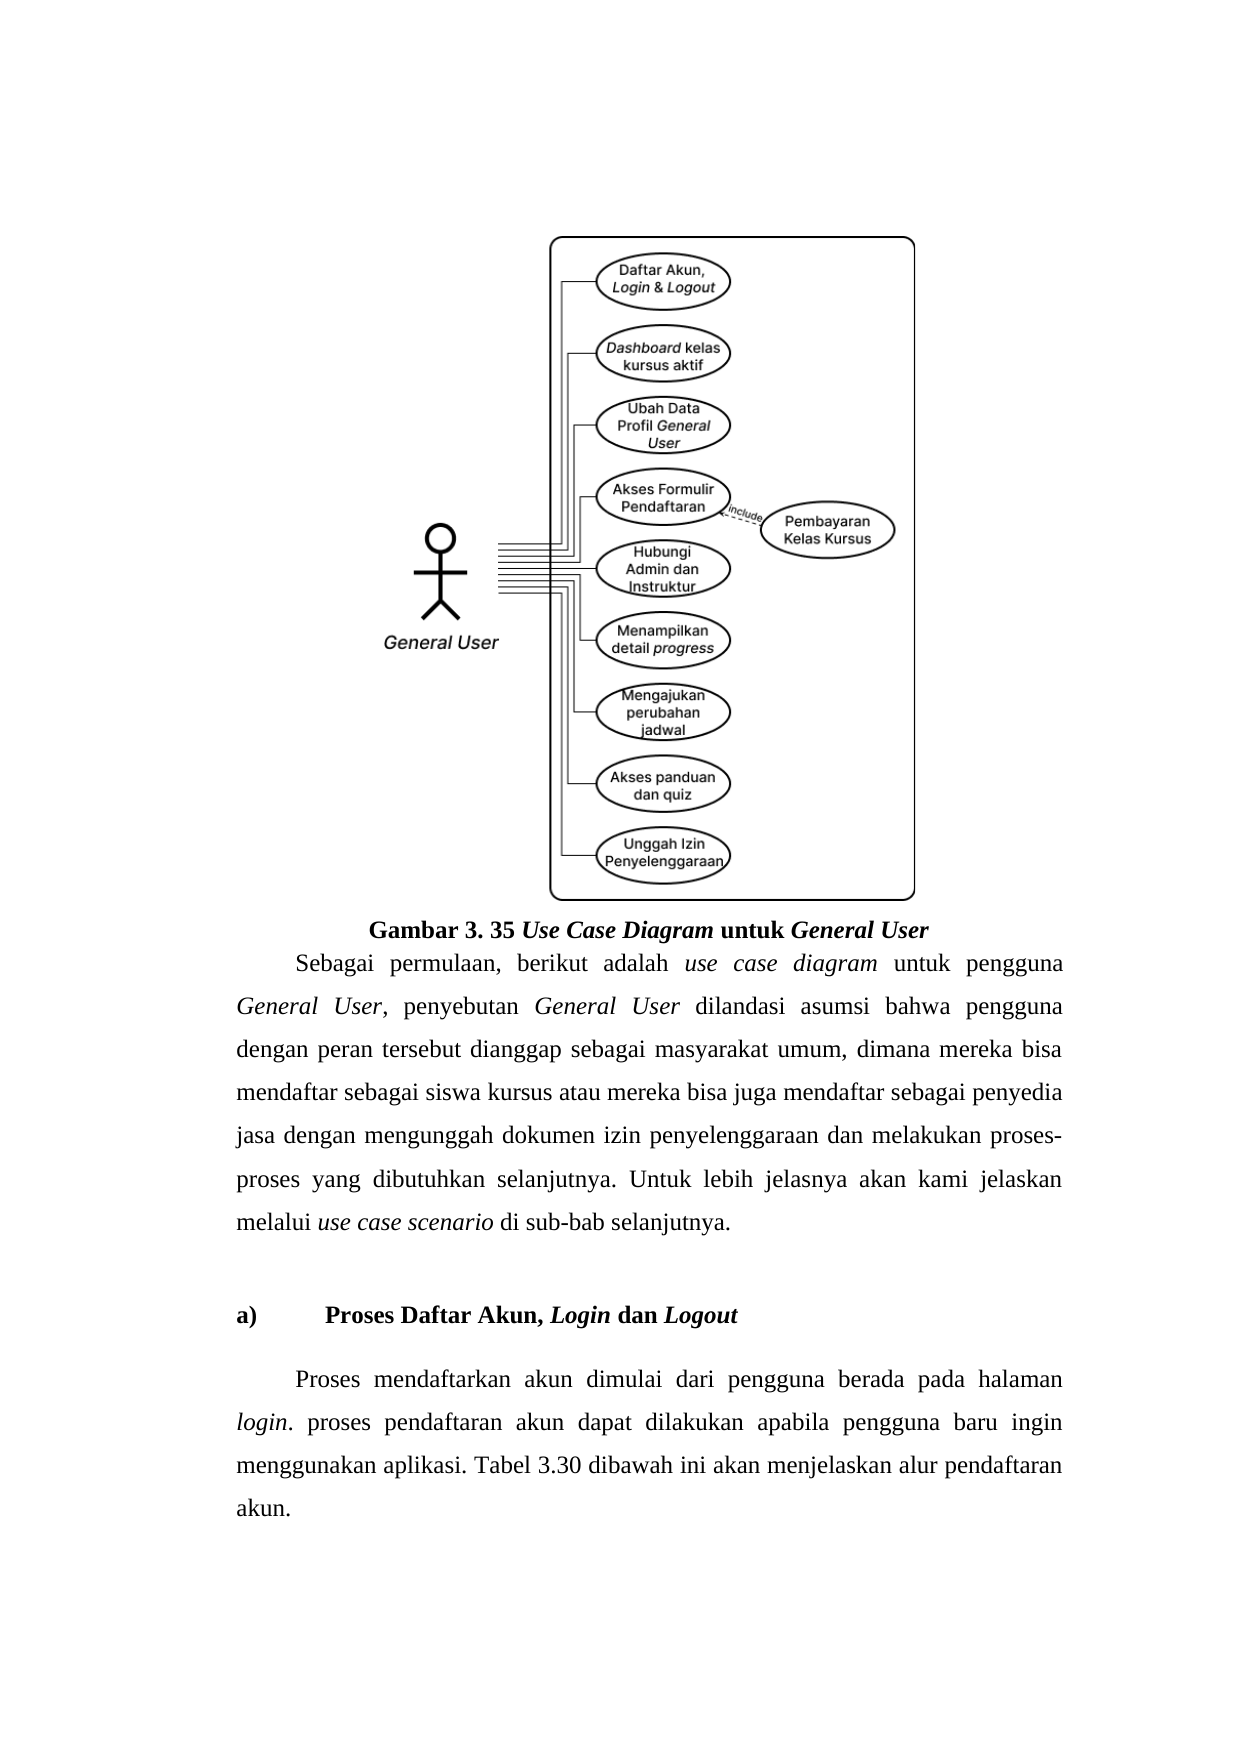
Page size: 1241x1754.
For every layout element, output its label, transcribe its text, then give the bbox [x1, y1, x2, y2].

picture [383, 236, 916, 901]
text Gambar 3. 35 Use Case Diagram untuk General User [236, 915, 1063, 944]
text Proses mendaftarkan akun dimulai dari pengguna berada pada halaman login. proses pendaftaran akun dapat dilakukan apabila pengguna baru ingin menggunakan aplikasi. Tabel 3.30 dibawah ini akan menjelaskan alur pendaftaran akun. [236, 1364, 1063, 1522]
text Sebagai permulaan, berikut adalah use case diagram untuk pengguna General User, penyebutan General User dilandasi asumsi bahwa pengguna dengan peran tersebut dianggap sebagai masyarakat umum, dimana mereka bisa mendaftar sebagai siswa kursus atau mereka bisa juga mendaftar sebagai penyedia jasa dengan mengunggah dokumen izin penyelenggaraan dan melakukan proses-proses yang dibutuhkan selanjutnya. Untuk lebih jelasnya akan kami jelaskan melalui use case scenario di sub-bab selanjutnya. [236, 948, 1063, 1236]
subtitle Proses Daftar Akun, Login dan Logout [236, 1300, 1063, 1329]
